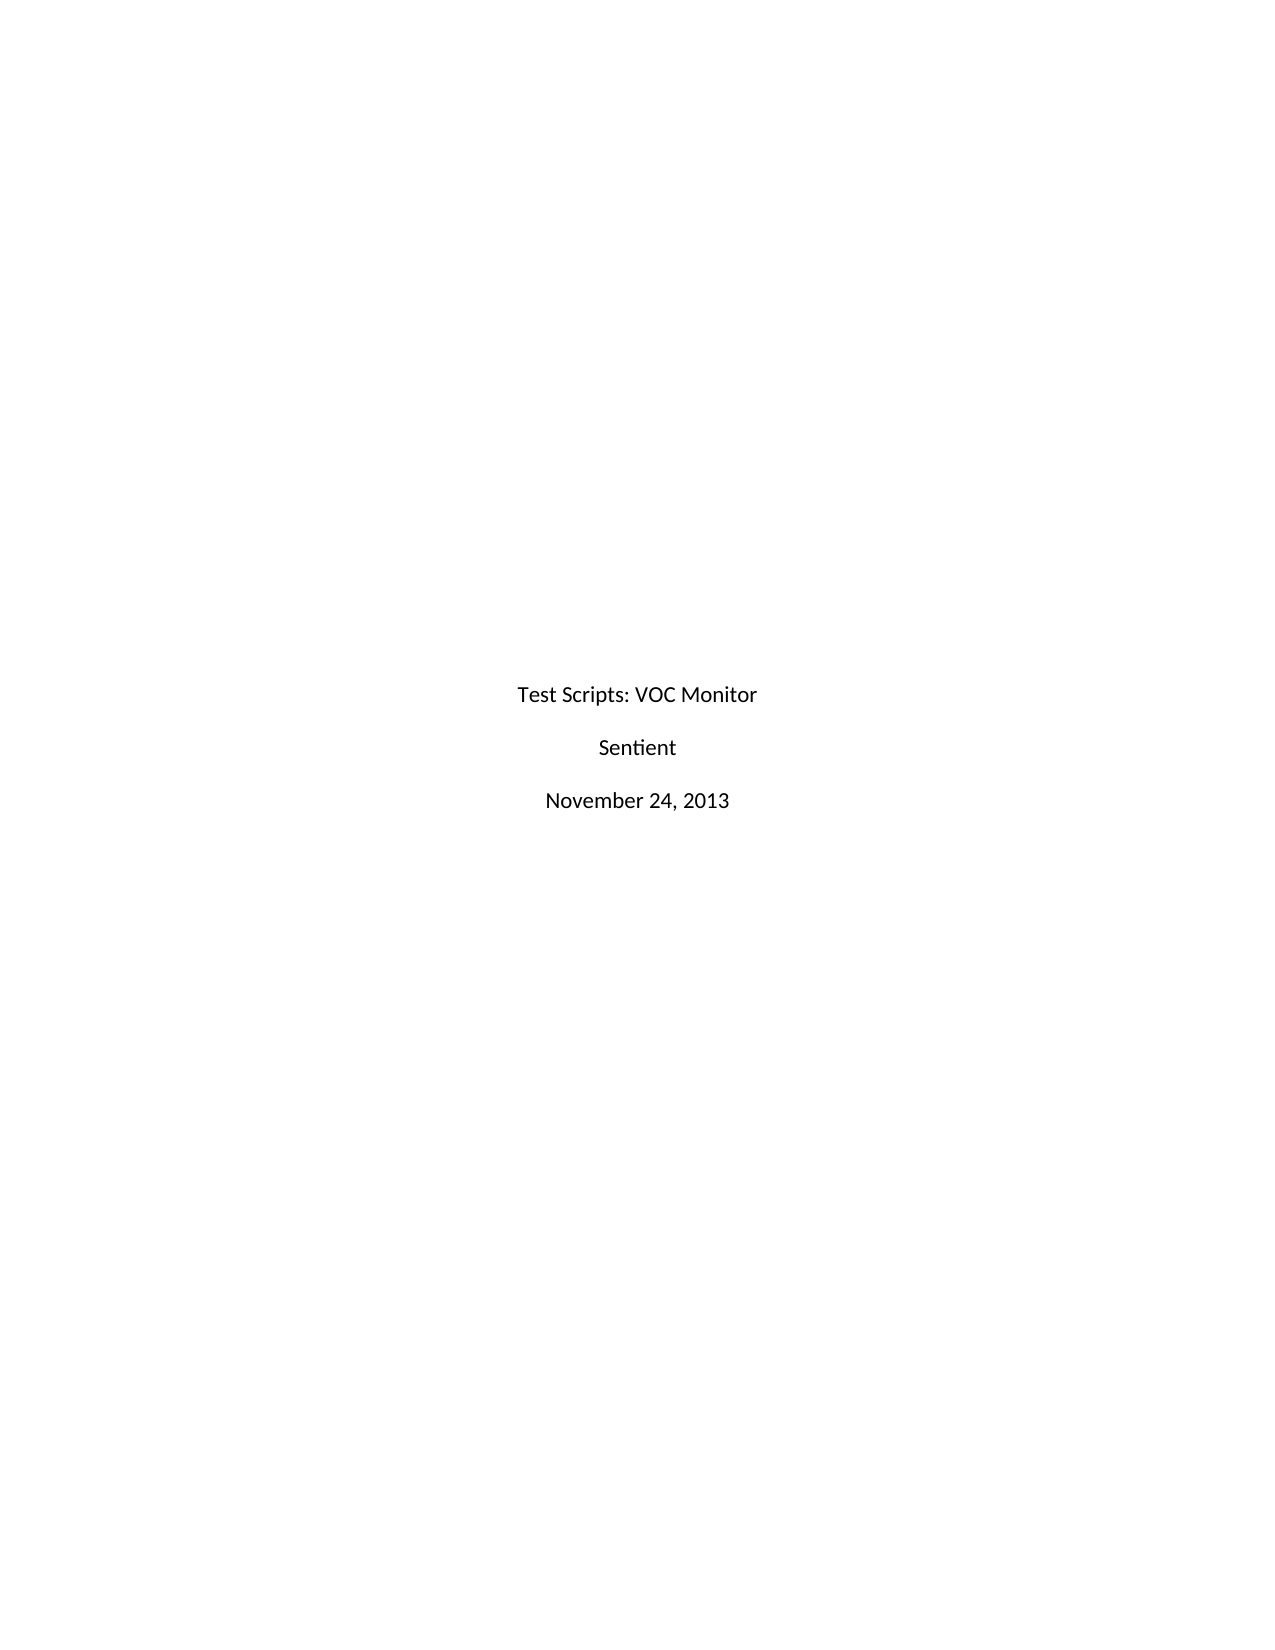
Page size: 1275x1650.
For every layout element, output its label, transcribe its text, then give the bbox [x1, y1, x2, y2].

text Sentient [150, 733, 1125, 761]
text November 24, 2013 [150, 786, 1125, 814]
text Test Scripts: VOC Monitor [150, 680, 1125, 708]
